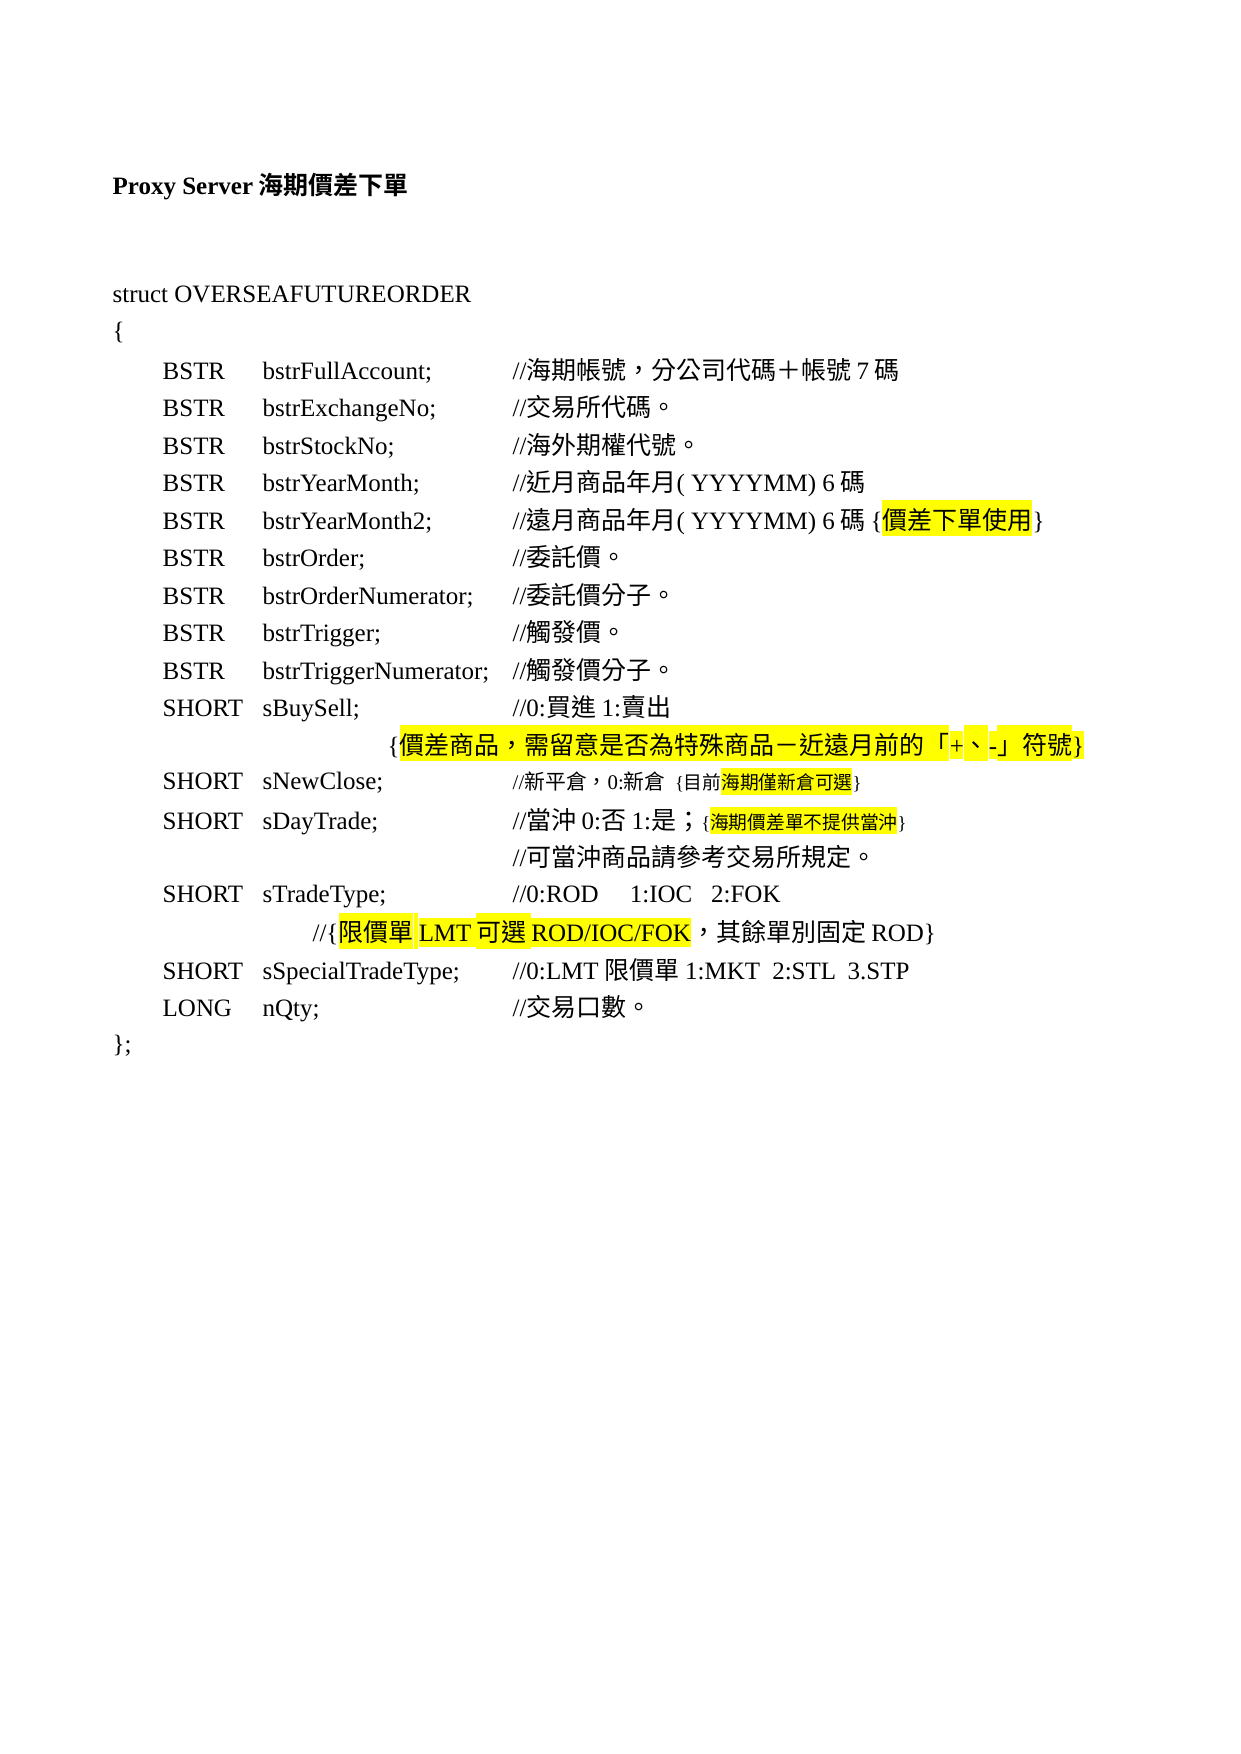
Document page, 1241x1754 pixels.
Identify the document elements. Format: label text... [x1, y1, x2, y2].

text }; [112, 1024, 1128, 1062]
text //{限價單LMT可選ROD/IOC/FOK，其餘單別固定ROD} [262, 912, 1128, 949]
text { [112, 312, 1128, 349]
text BSTR bstrFullAccount; //海期帳號，分公司代碼＋帳號7碼 [112, 349, 1128, 387]
text BSTR bstrTrigger; //觸發價。 [112, 612, 1128, 649]
text {價差商品，需留意是否為特殊商品－近遠月前的「+、-」符號} [112, 724, 1128, 762]
text SHORT sTradeType; //0:ROD 1:IOC 2:FOK [112, 874, 1128, 912]
text SHORT sDayTrade; //當沖0:否 1:是；{海期價差單不提供當沖} //可當沖商品請參考交易所規定。 [112, 799, 1128, 874]
text SHORT sSpecialTradeType; //0:LMT 限價單 1:MKT 2:STL 3.STP [112, 949, 1128, 987]
text BSTR bstrExchangeNo; //交易所代碼。 [112, 387, 1128, 424]
text BSTR bstrYearMonth2; //遠月商品年月( YYYYMM) 6碼 {價差下單使用} [112, 499, 1128, 537]
text BSTR bstrOrderNumerator; //委託價分子。 [112, 574, 1128, 612]
text BSTR bstrStockNo; //海外期權代號。 [112, 424, 1128, 462]
text LONG nQty; //交易口數。 [112, 987, 1128, 1024]
subtitle Proxy Server海期價差下單 [112, 164, 1128, 202]
text BSTR bstrOrder; //委託價。 [112, 537, 1128, 574]
text struct OVERSEAFUTUREORDER [112, 274, 1128, 312]
text BSTR bstrYearMonth; //近月商品年月( YYYYMM) 6碼 [112, 462, 1128, 499]
text BSTR bstrTriggerNumerator; //觸發價分子。 [112, 649, 1128, 687]
text SHORT sNewClose; //新平倉，0:新倉 {目前海期僅新倉可選} [112, 762, 1128, 799]
text SHORT sBuySell; //0:買進 1:賣出 [112, 687, 1128, 724]
